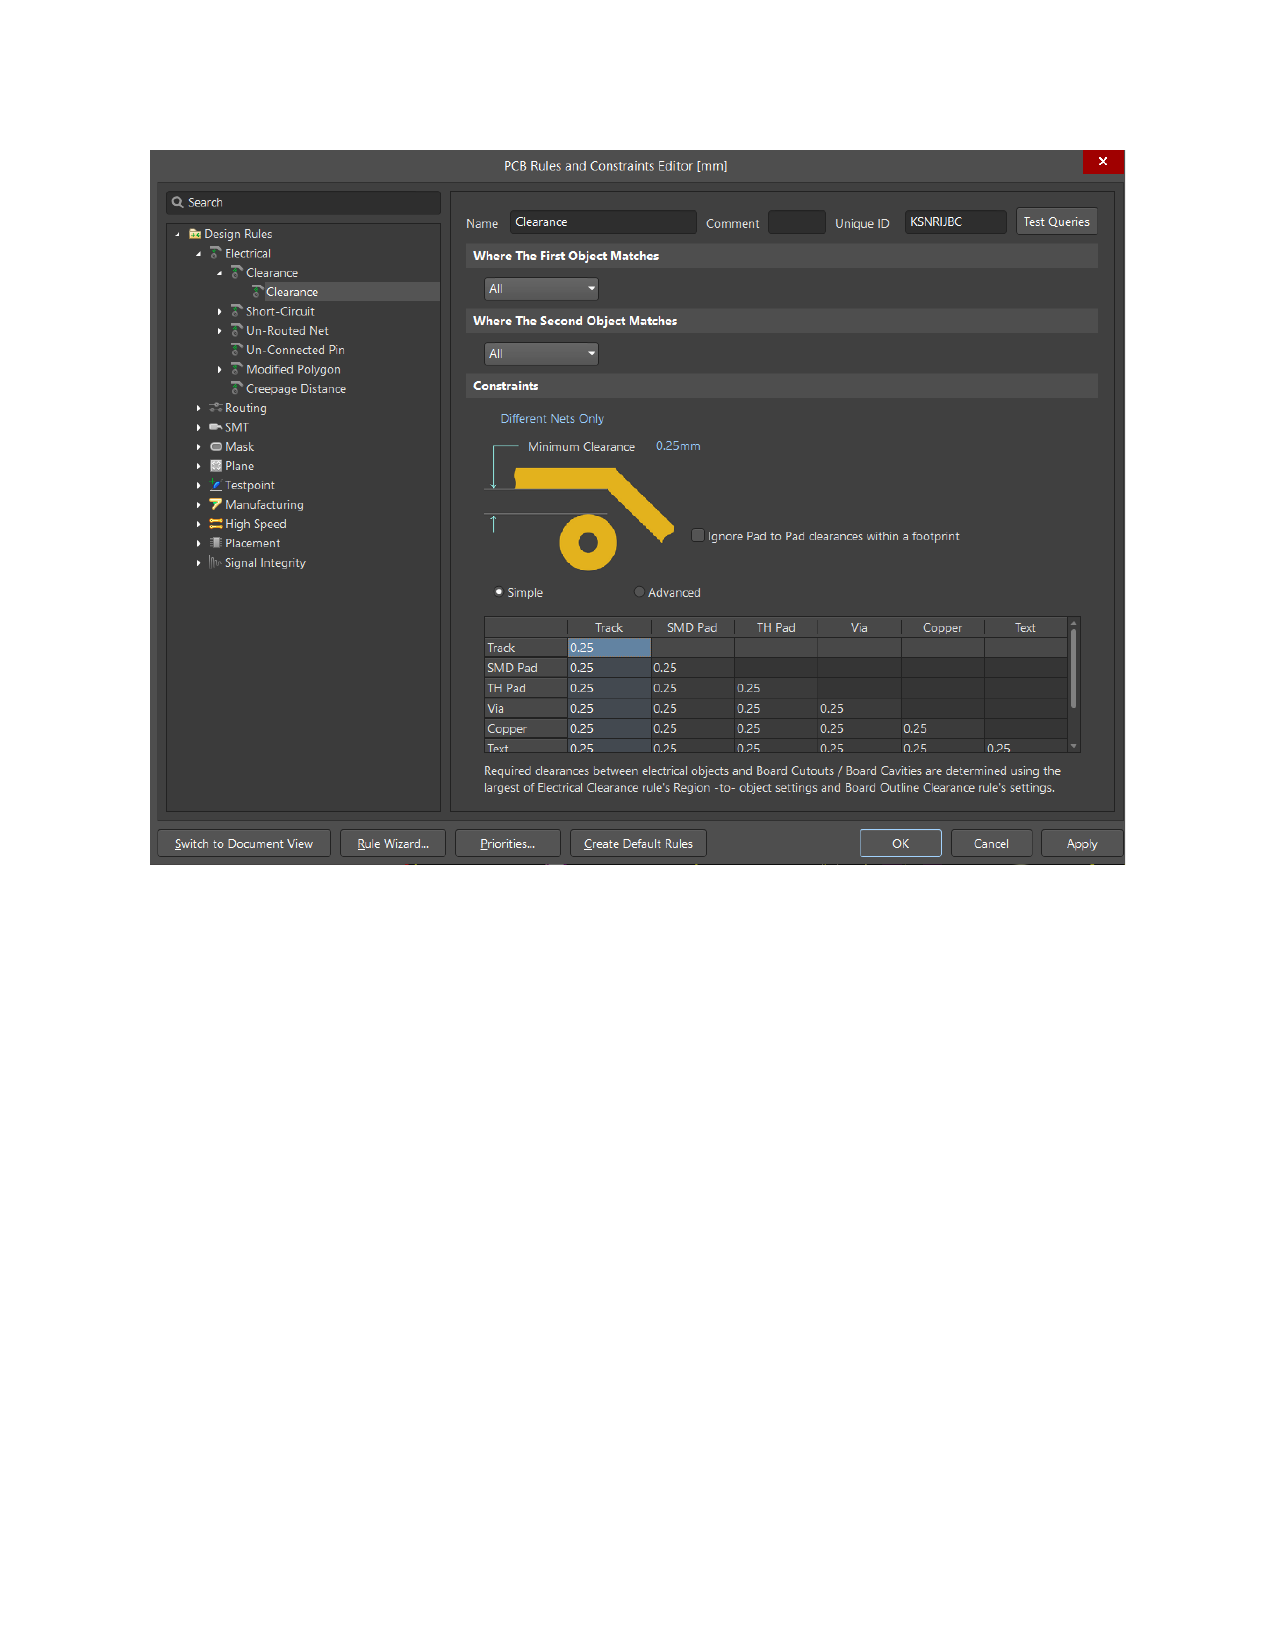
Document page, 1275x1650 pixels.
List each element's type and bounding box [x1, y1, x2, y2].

picture [150, 150, 1125, 865]
